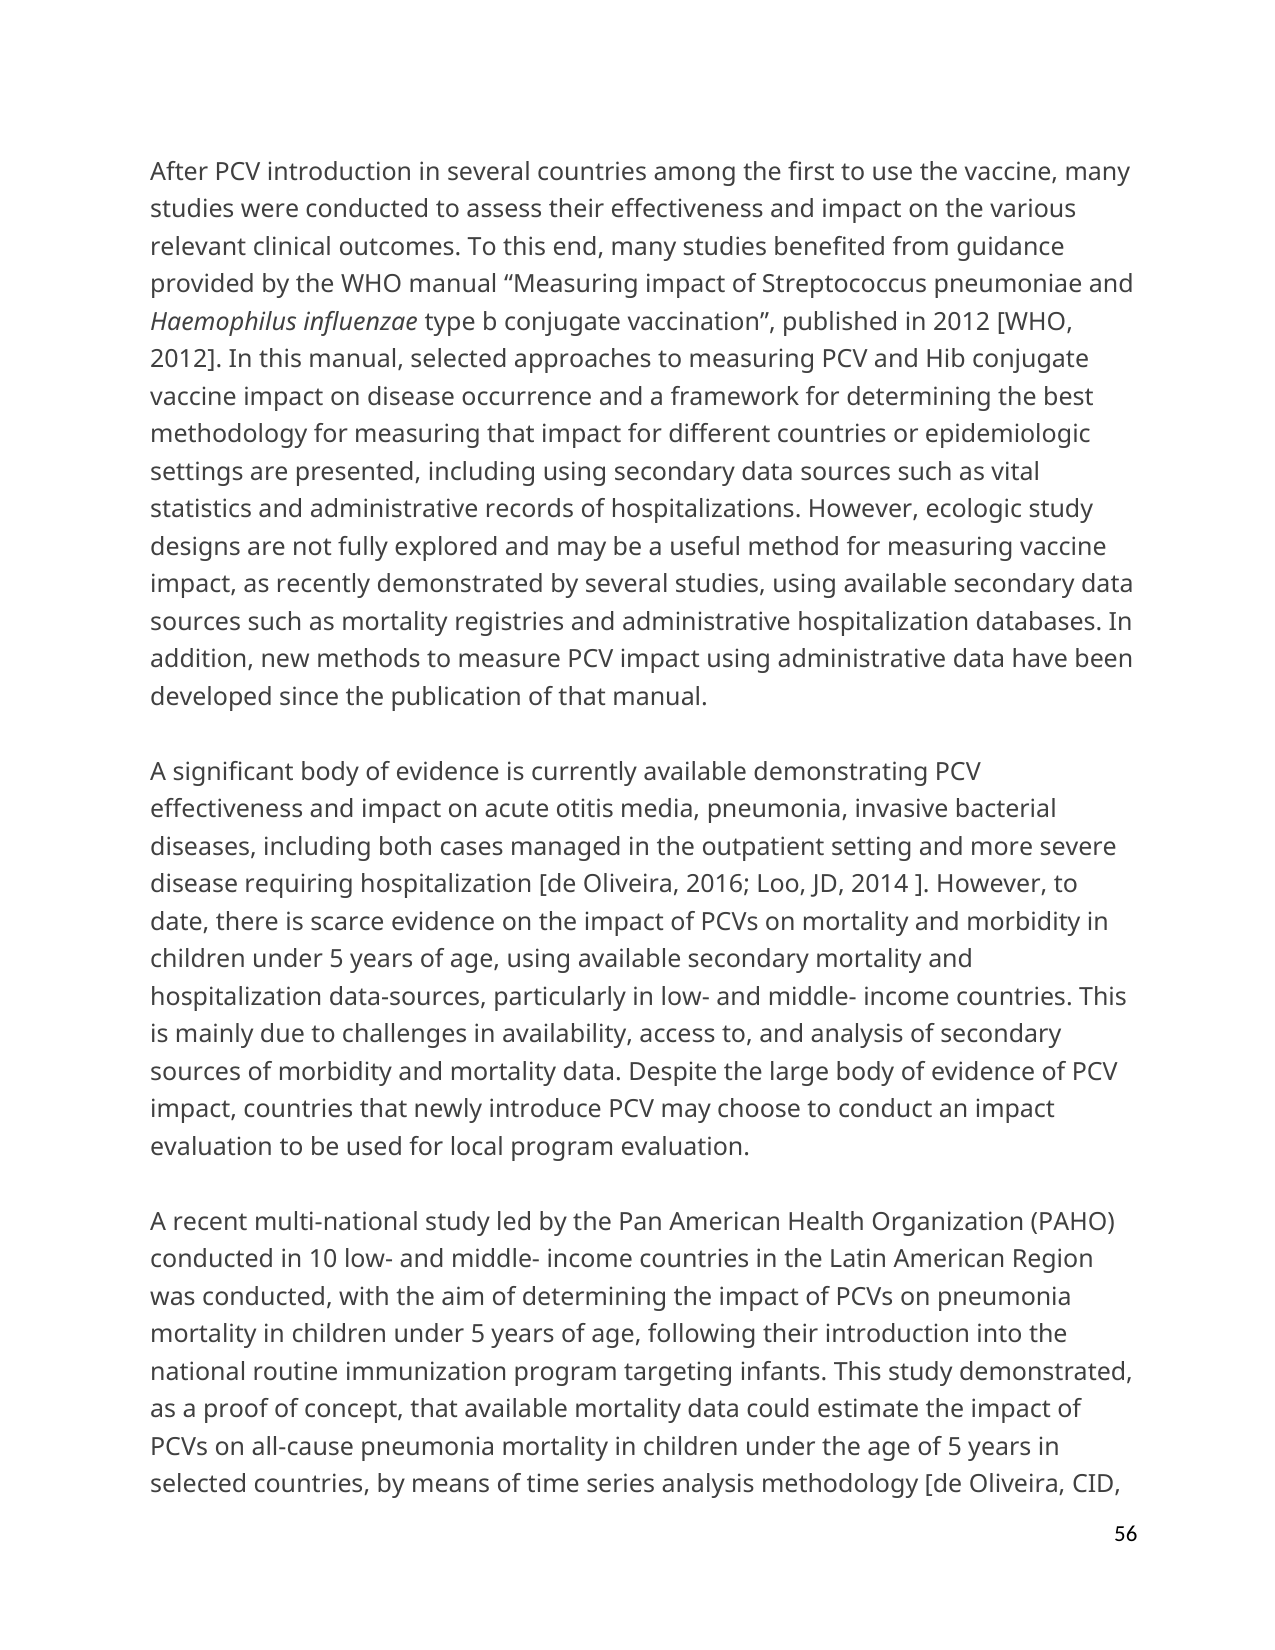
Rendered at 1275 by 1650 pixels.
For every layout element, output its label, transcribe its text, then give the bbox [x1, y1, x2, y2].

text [150, 1200, 1137, 1500]
text A significant body of evidence is currently available demonstrating PCV effectiveness and impact on acute otitis media, pneumonia, invasive bacterial diseases, including both cases managed in the outpatient setting and more severe disease requiring hospitalization [de Oliveira, 2016; Loo, JD, 2014 ]. However, to date, there is scarce evidence on the impact of PCVs on mortality and morbidity in children under 5 years of age, using available secondary mortality and hospitalization data-sources, particularly in low- and middle- income countries. This is mainly due to challenges in availability, access to, and analysis of secondary sources of morbidity and mortality data. Despite the large body of evidence of PCV impact, countries that newly introduce PCV may choose to conduct an impact evaluation to be used for local program evaluation. [150, 750, 1137, 1162]
text After PCV introduction in several countries among the first to use the vaccine, many studies were conducted to assess their effectiveness and impact on the various relevant clinical outcomes. To this end, many studies benefited from guidance provided by the WHO manual “Measuring impact of Streptococcus pneumoniae and Haemophilus influenzae type b conjugate vaccination”, published in 2012 [WHO, 2012]. In this manual, selected approaches to measuring PCV and Hib conjugate vaccine impact on disease occurrence and a framework for determining the best methodology for measuring that impact for different countries or epidemiologic settings are presented, including using secondary data sources such as vital statistics and administrative records of hospitalizations. However, ecologic study designs are not fully explored and may be a useful method for measuring vaccine impact, as recently demonstrated by several studies, using available secondary data sources such as mortality registries and administrative hospitalization databases. In addition, new methods to measure PCV impact using administrative data have been developed since the publication of that manual. [150, 150, 1137, 712]
